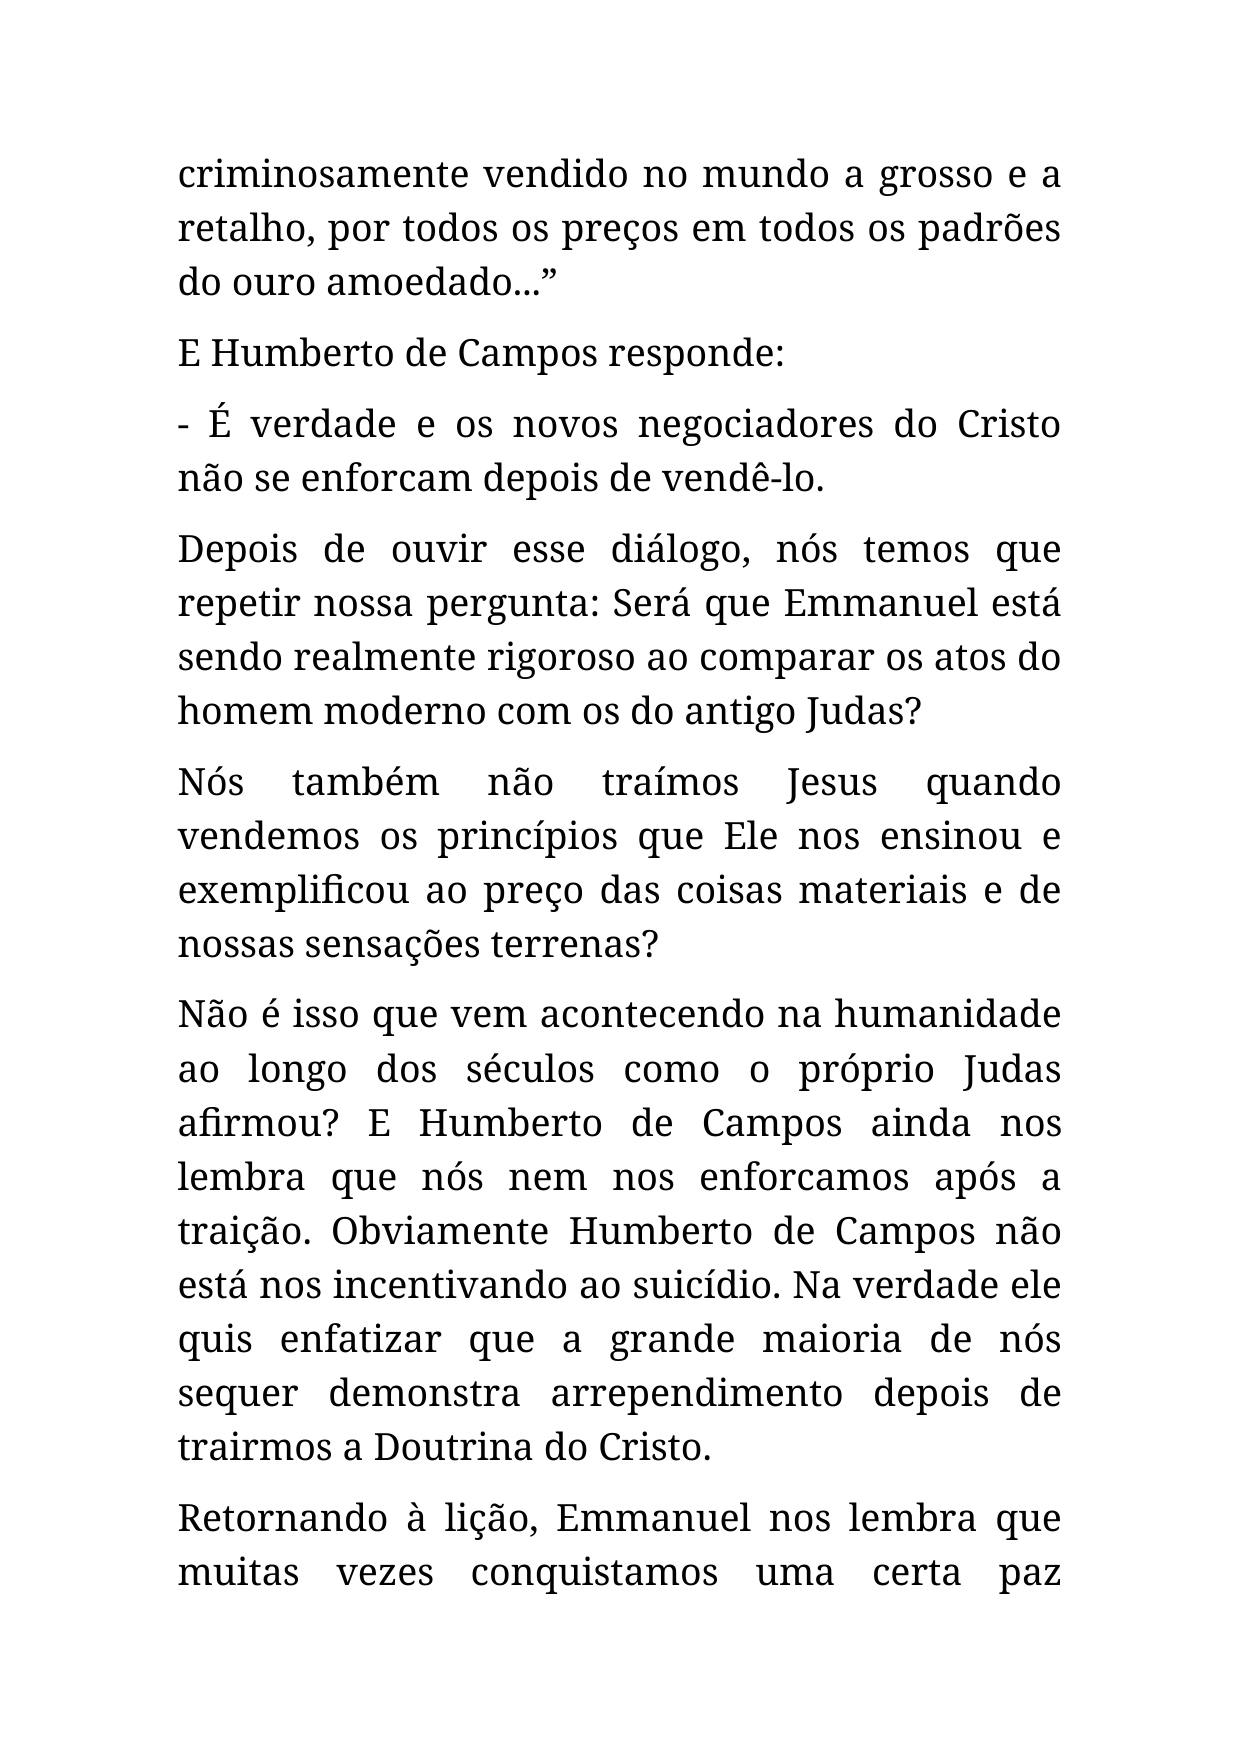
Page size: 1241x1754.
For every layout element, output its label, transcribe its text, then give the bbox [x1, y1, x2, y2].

text Depois de ouvir esse diálogo, nós temos que repetir nossa pergunta: Será que Emmanuel está sendo realmente rigoroso ao comparar os atos do homem moderno com os do antigo Judas? [177, 522, 1063, 735]
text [177, 1491, 1063, 1596]
text - É verdade e os novos negociadores do Cristo não se enforcam depois de vendê-lo. [177, 397, 1063, 502]
text Nós também não traímos Jesus quando vendemos os princípios que Ele nos ensinou e exemplificou ao preço das coisas materiais e de nossas sensações terrenas? [177, 755, 1063, 968]
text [177, 148, 1063, 307]
text E Humberto de Campos responde: [177, 326, 1063, 377]
text Não é isso que vem acontecendo na humanidade ao longo dos séculos como o próprio Judas afirmou? E Humberto de Campos ainda nos lembra que nós nem nos enforcamos após a traição. Obviamente Humberto de Campos não está nos incentivando ao suicídio. Na verdade ele quis enfatizar que a grande maioria de nós sequer demonstra arrependimento depois de trairmos a Doutrina do Cristo. [177, 988, 1063, 1471]
